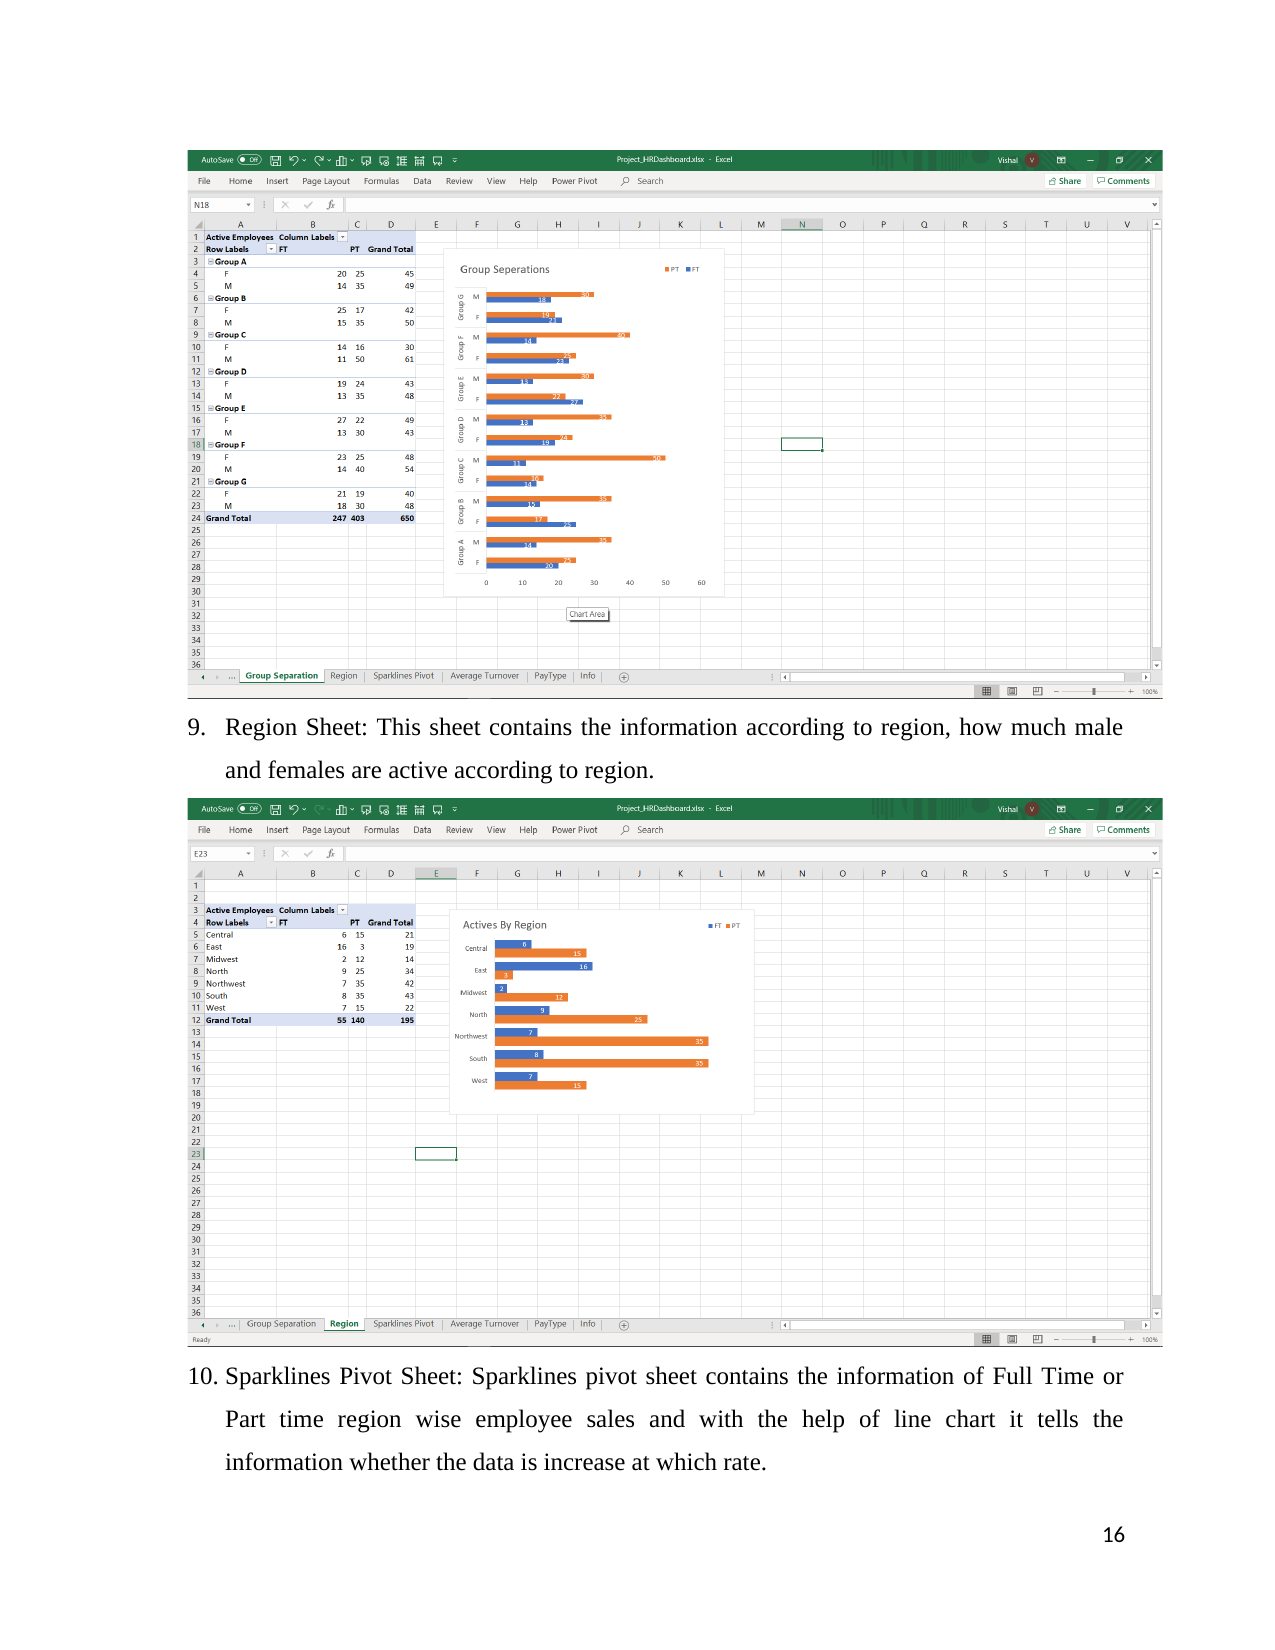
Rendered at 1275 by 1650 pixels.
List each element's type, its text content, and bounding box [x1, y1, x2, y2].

picture [187, 798, 1163, 1347]
list Region Sheet: This sheet contains the information according to region, how much male and females are active according to region. [187, 712, 1125, 784]
list Sparklines Pivot Sheet: Sparklines pivot sheet contains the information of Full Time or Part time region wise employee sales and with the help of line chart it tells the information whether the data is increase at which rate. [187, 1361, 1125, 1476]
picture [187, 150, 1163, 699]
